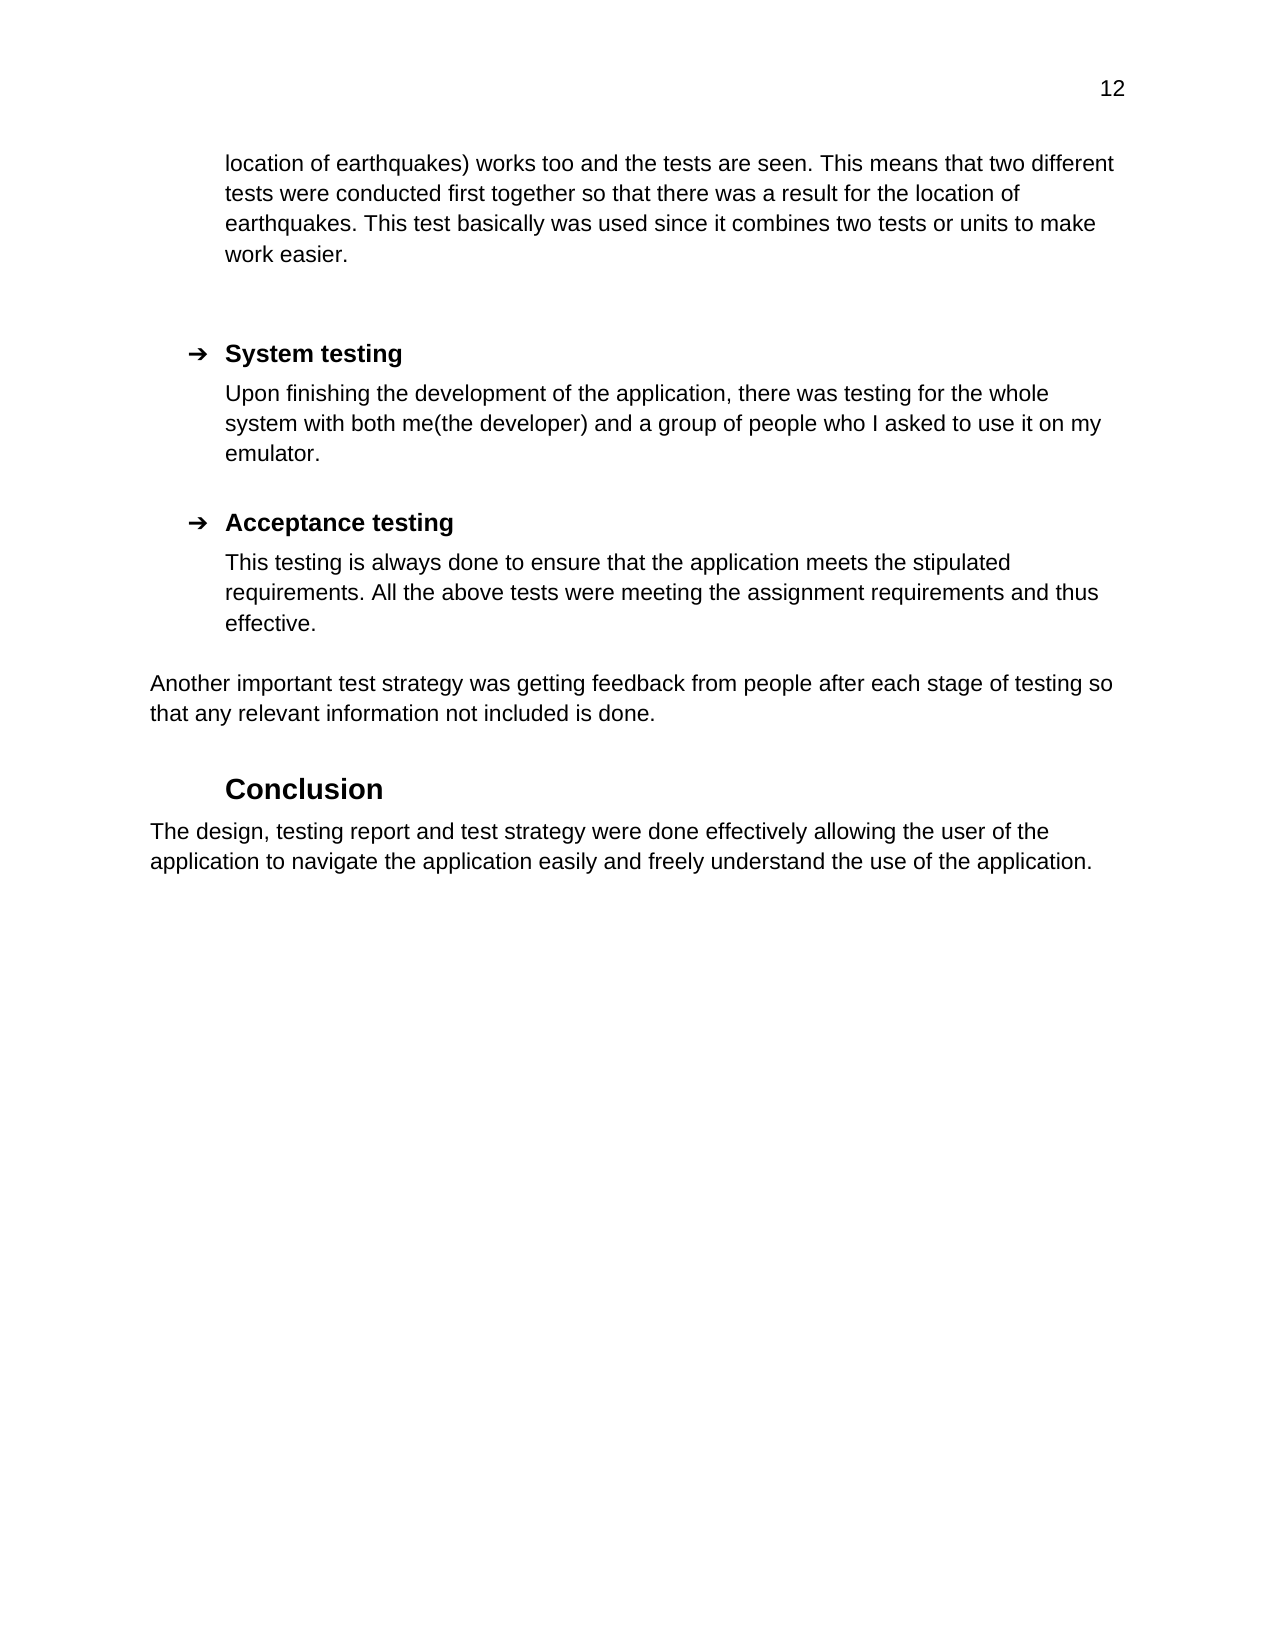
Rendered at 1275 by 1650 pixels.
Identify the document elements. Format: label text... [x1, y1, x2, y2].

text This testing is always done to ensure that the application meets the stipulated requirements. All the above tests were meeting the assignment requirements and thus effective. [225, 549, 1125, 636]
text The design, testing report and test strategy were done effectively allowing the user of the application to navigate the application easily and freely understand the use of the application. [150, 818, 1125, 875]
text Upon finishing the development of the application, there was testing for the whole system with both me(the developer) and a group of people who I asked to use it on my emulator. [225, 380, 1125, 467]
text Another important test strategy was getting feedback from people after each stage of testing so that any relevant information not included is done. [150, 670, 1125, 727]
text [225, 150, 1125, 267]
subtitle Acceptance testing [187, 508, 1125, 537]
subtitle System testing [187, 338, 1125, 367]
subtitle Conclusion [225, 772, 1125, 806]
